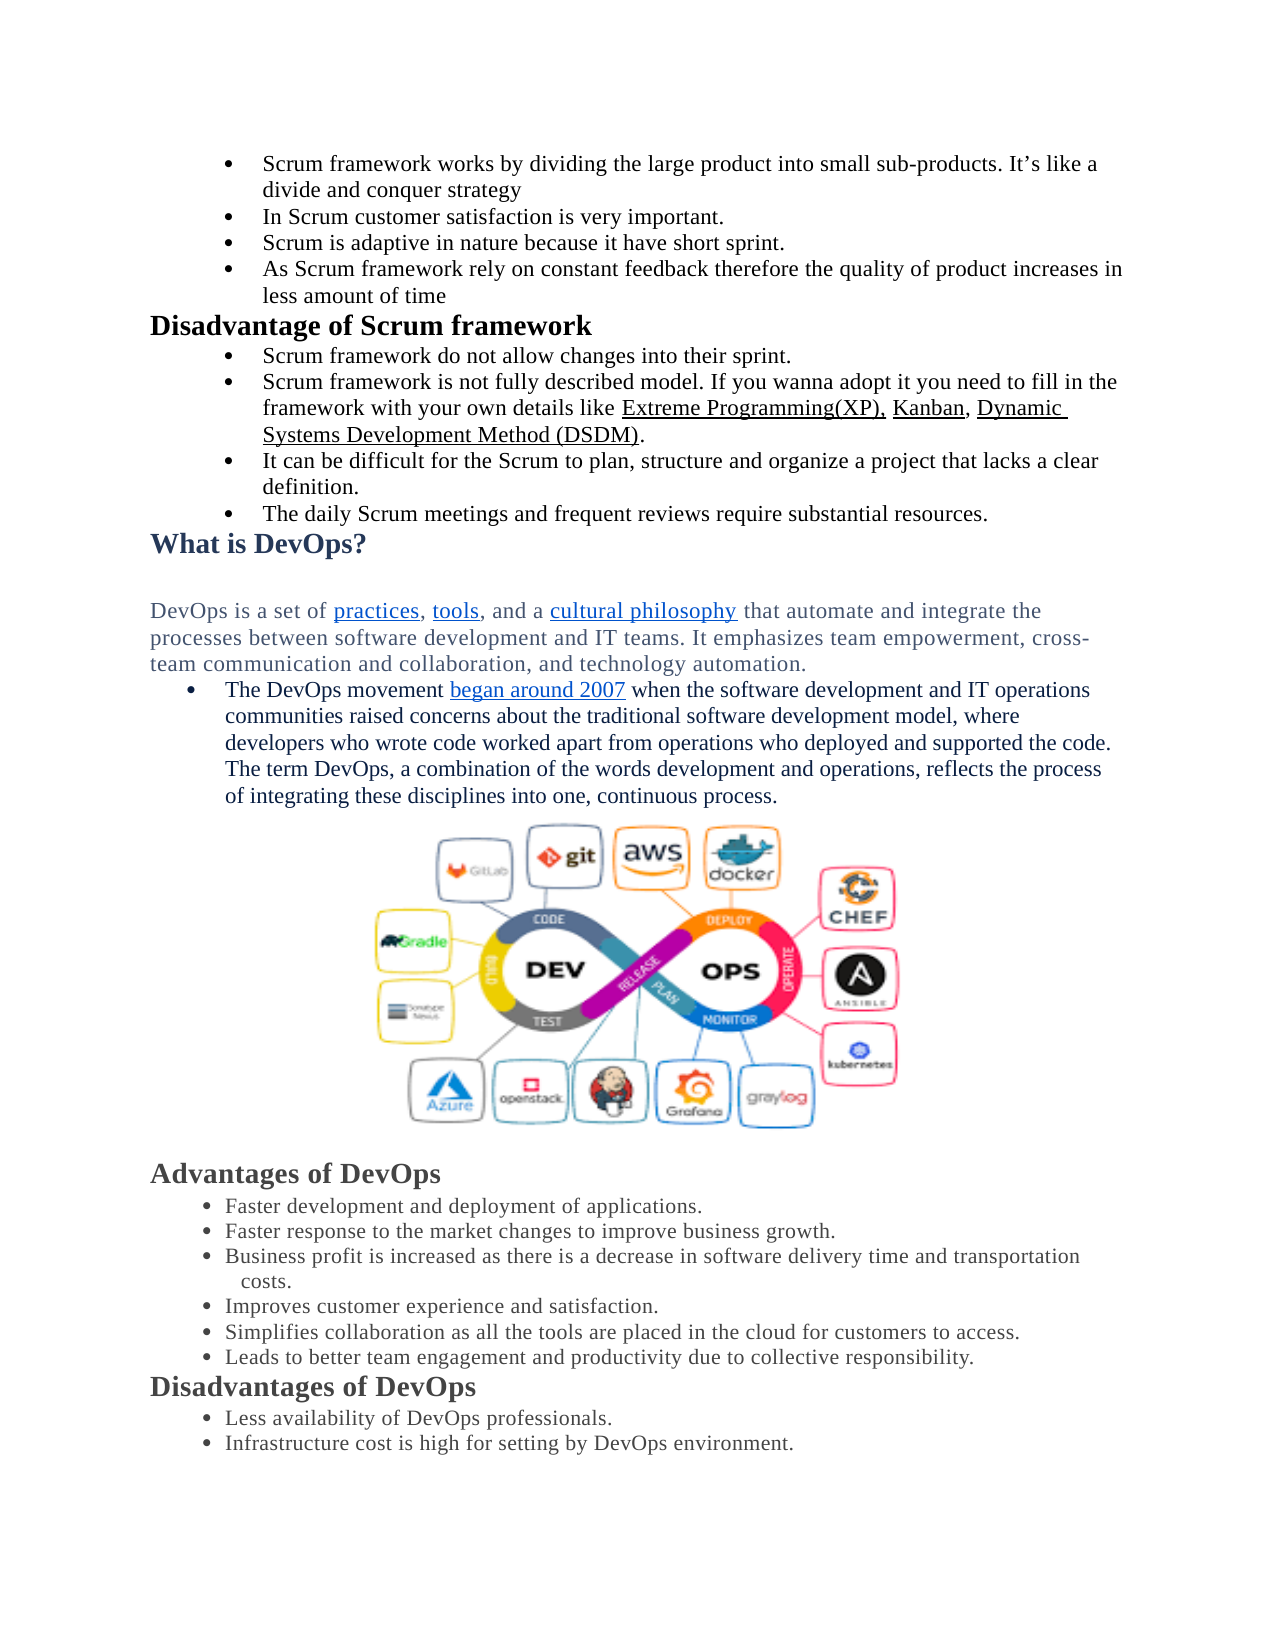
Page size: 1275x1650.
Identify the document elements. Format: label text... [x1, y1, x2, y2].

list In Scrum customer satisfaction is very important. [225, 203, 1125, 229]
list It can be difficult for the Scrum to plan, structure and organize a project that lacks a clear definition. [225, 447, 1125, 500]
subtitle Advantages of DevOps [150, 1156, 1125, 1190]
list Scrum framework works by dividing the large product into small sub-products. It’s like a divide and conquer strategy [225, 150, 1125, 203]
list Leads to better team engagement and productivity due to collective responsibility. [203, 1344, 1125, 1369]
list The DevOps movement began around 2007 when the software development and IT operations communities raised concerns about the traditional software development model, where developers who wrote code worked apart from operations who deployed and supported the code. The term DevOps, a combination of the words development and operations, reflects the process of integrating these disciplines into one, continuous process. [187, 676, 1125, 808]
list Business profit is increased as there is a decrease in software delivery time and transportation costs. [203, 1243, 1125, 1293]
list Scrum framework do not allow changes into their sprint. [225, 342, 1125, 368]
text DevOps is a set of practices, tools, and a cultural philosophy that automate and integrate the processes between software development and IT teams. It emphasizes team empowerment, cross-team communication and collaboration, and technology automation. [150, 597, 1125, 676]
list Faster response to the market changes to improve business growth. [203, 1218, 1125, 1243]
subtitle Disadvantages of DevOps [150, 1369, 1125, 1403]
subtitle What is DevOps? [150, 526, 1125, 560]
text Disadvantage of Scrum framework [150, 308, 1125, 342]
list Scrum framework is not fully described model. If you wanna adopt it you need to fill in the framework with your own details like Extreme Programming(XP), Kanban, Dynamic Systems Development Method (DSDM). [225, 368, 1125, 447]
list Less availability of DevOps professionals. [203, 1405, 1125, 1430]
list Faster development and deployment of applications. [203, 1193, 1125, 1218]
list Improves customer experience and satisfaction. [203, 1293, 1125, 1319]
list As Scrum framework rely on constant feedback therefore the quality of product increases in less amount of time [225, 255, 1125, 308]
list Infrastructure cost is high for setting by DevOps environment. [203, 1430, 1125, 1456]
list The daily Scrum meetings and frequent reviews require substantial resources. [225, 500, 1125, 526]
picture [339, 808, 939, 1138]
list Scrum is adaptive in nature because it have short sprint. [225, 229, 1125, 255]
list Simplifies collaboration as all the tools are placed in the cloud for customers to access. [203, 1319, 1125, 1344]
